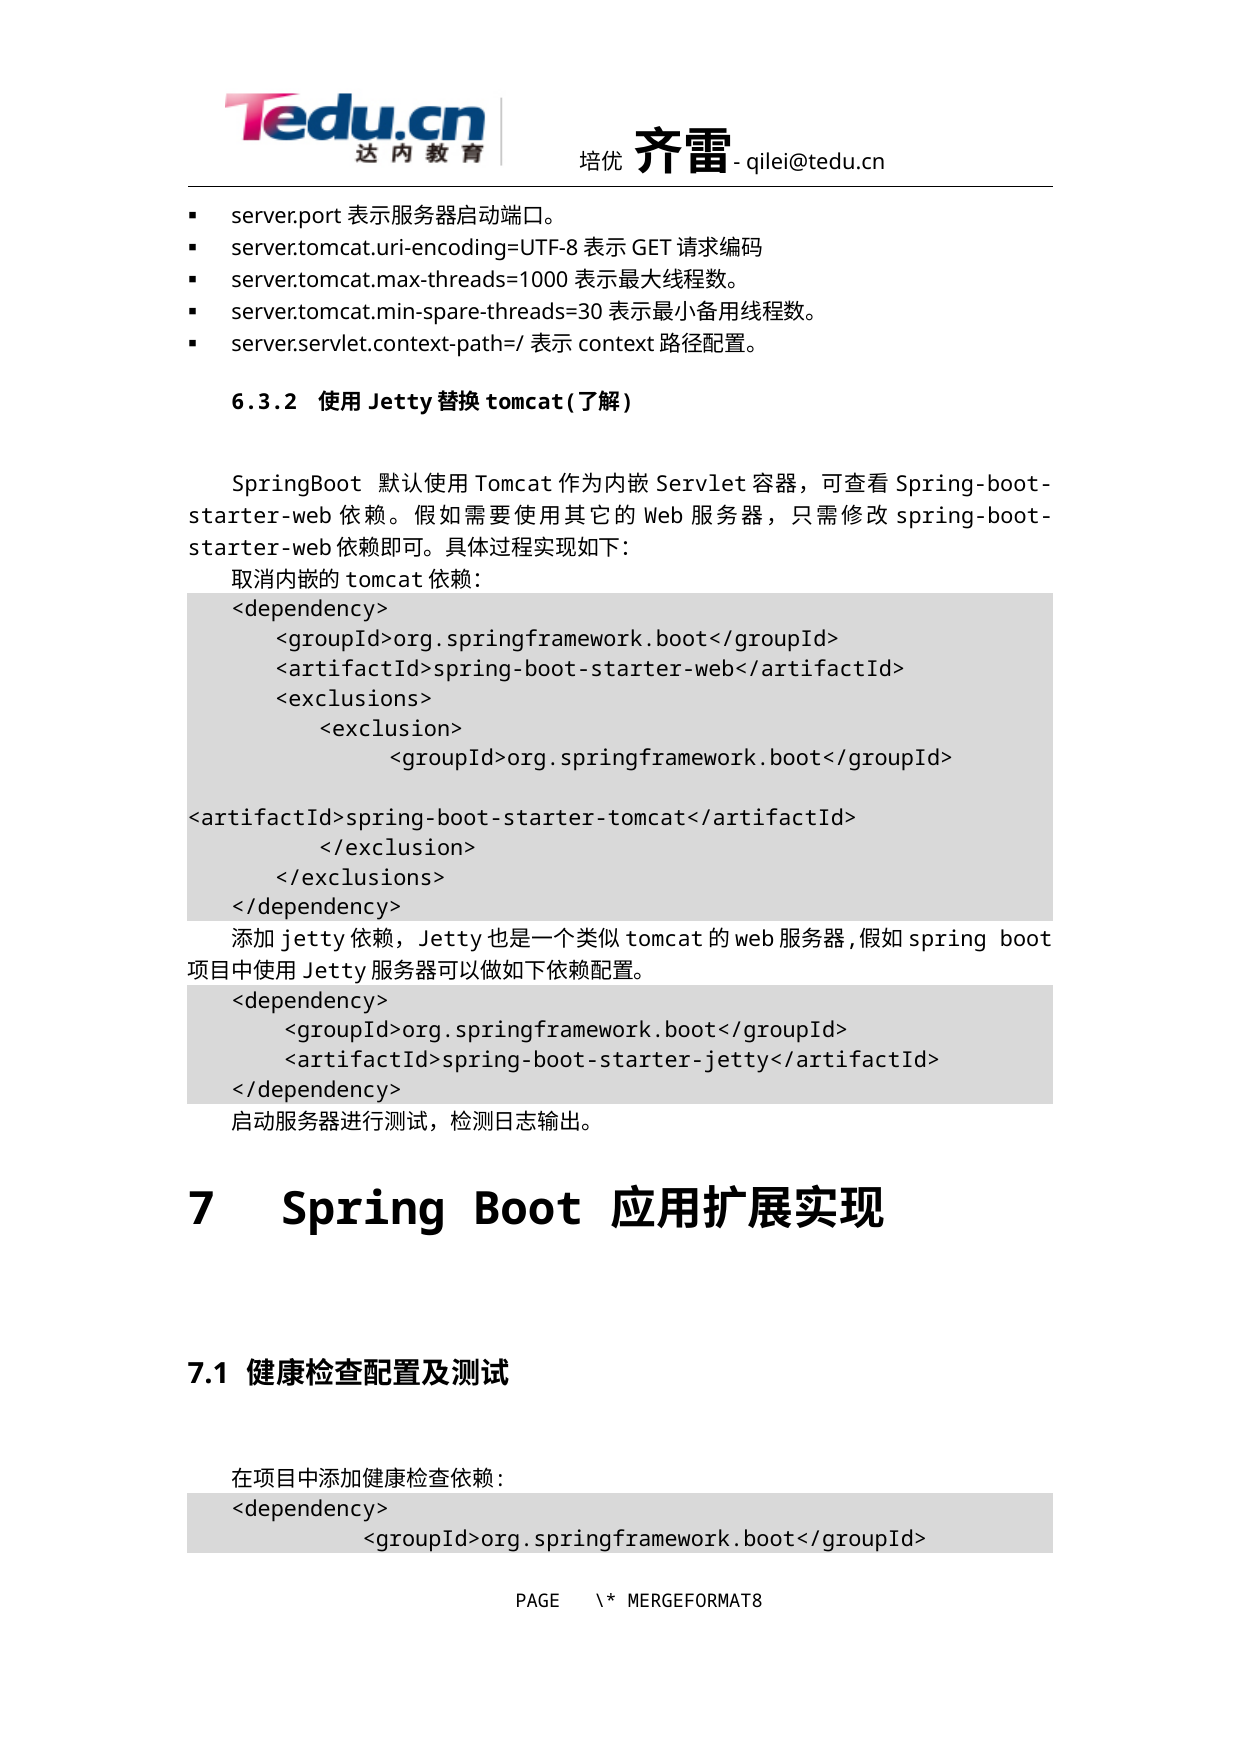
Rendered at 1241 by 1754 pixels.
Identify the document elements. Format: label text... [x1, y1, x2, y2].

text 取消内嵌的tomcat依赖： [187, 562, 1053, 593]
text 添加jetty依赖，Jetty也是一个类似tomcat的web服务器,假如spring boot项目中使用Jetty服务器可以做如下依赖配置。 [187, 921, 1053, 985]
list server.tomcat.uri-encoding=UTF-8表示GET请求编码 [187, 230, 1053, 262]
text <groupId>org.springframework.boot</groupId> [187, 623, 1053, 653]
text <dependency> [187, 985, 1053, 1014]
text <exclusions> [187, 683, 1053, 713]
list server.port 表示服务器启动端口。 [187, 198, 1053, 230]
text </dependency> [187, 1074, 1053, 1104]
text <groupId>org.springframework.boot</groupId> [187, 1014, 1053, 1044]
text <artifactId>spring-boot-starter-web</artifactId> [187, 653, 1053, 683]
text SpringBoot 默认使用Tomcat作为内嵌Servlet容器，可查看Spring-boot-starter-web依赖。假如需要使用其它的Web服务器，只需修改spring-boot-starter-web依赖即可。具体过程实现如下： [187, 466, 1053, 562]
text <artifactId>spring-boot-starter-tomcat</artifactId> [187, 772, 1053, 832]
text 在项目中添加健康检查依赖: [187, 1461, 1053, 1493]
list server.tomcat.min-spare-threads=30 表示最小备用线程数。 [187, 294, 1053, 326]
subtitle 使用Jetty替换tomcat(了解) [187, 384, 1053, 416]
list server.servlet.context-path=/ 表示context路径配置。 [187, 326, 1053, 357]
text </dependency> [187, 891, 1053, 921]
text <dependency> [187, 1493, 1053, 1523]
picture [225, 88, 507, 170]
subtitle 健康检查配置及测试 [187, 1338, 1053, 1403]
text <artifactId>spring-boot-starter-jetty</artifactId> [187, 1044, 1053, 1074]
text <groupId>org.springframework.boot</groupId> [187, 1523, 1053, 1553]
text 启动服务器进行测试，检测日志输出。 [187, 1104, 1053, 1136]
text <dependency> [187, 593, 1053, 623]
text </exclusions> [187, 862, 1053, 891]
subtitle Spring Boot 应用扩展实现 [187, 1171, 1053, 1237]
list server.tomcat.max-threads=1000 表示最大线程数。 [187, 262, 1053, 294]
text <groupId>org.springframework.boot</groupId> [187, 742, 1053, 772]
text </exclusion> [187, 832, 1053, 862]
text <exclusion> [187, 713, 1053, 742]
